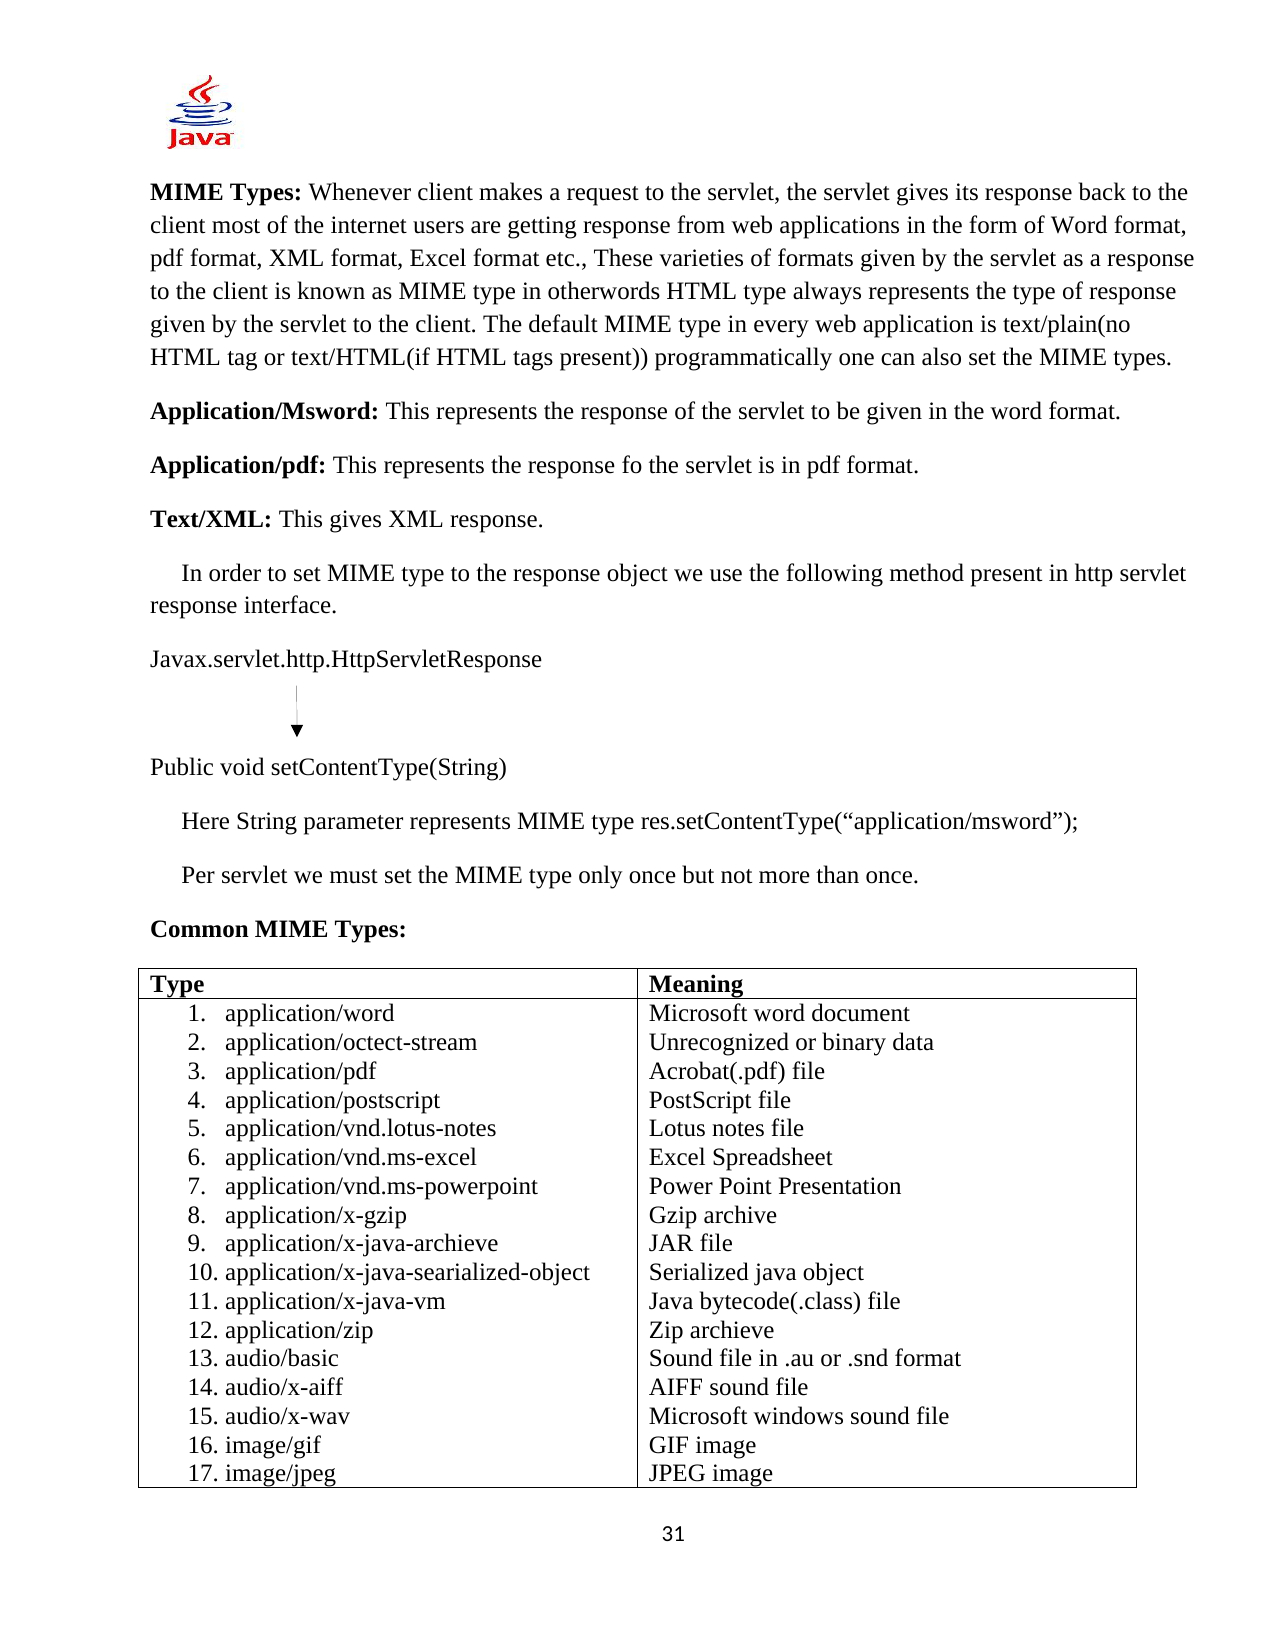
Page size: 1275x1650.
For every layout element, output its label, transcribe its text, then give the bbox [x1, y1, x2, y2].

text Application/pdf: This represents the response fo the servlet is in pdf format. [150, 450, 1196, 479]
table_header Type [139, 969, 637, 997]
text Javax.servlet.http.HttpServletResponse [150, 644, 1196, 673]
text Common MIME Types: [150, 914, 1196, 942]
text In order to set MIME type to the response object we use the following method present in http servlet response interface. [150, 558, 1196, 619]
text Application/Msword: This represents the response of the servlet to be given in the word format. [150, 396, 1196, 425]
text Here String parameter represents MIME type res.setContentType(“application/msword”); [150, 806, 1196, 835]
picture [150, 75, 254, 149]
text Text/XML: This gives XML response. [150, 504, 1196, 532]
text Per servlet we must set the MIME type only once but not more than once. [150, 860, 1196, 889]
text MIME Types: Whenever client makes a request to the servlet, the servlet gives its response back to the client most of the internet users are getting response from web applications in the form of Word format, pdf format, XML format, Excel format etc., These varieties of formats given by the servlet as a response to the client is known as MIME type in otherwords HTML type always represents the type of response given by the servlet to the client. The default MIME type in every web application is text/plain(no HTML tag or text/HTML(if HTML tags present)) programmatically one can also set the MIME types. [150, 177, 1196, 371]
table_header Meaning [638, 969, 1136, 997]
text Public void setContentType(String) [150, 752, 1196, 781]
